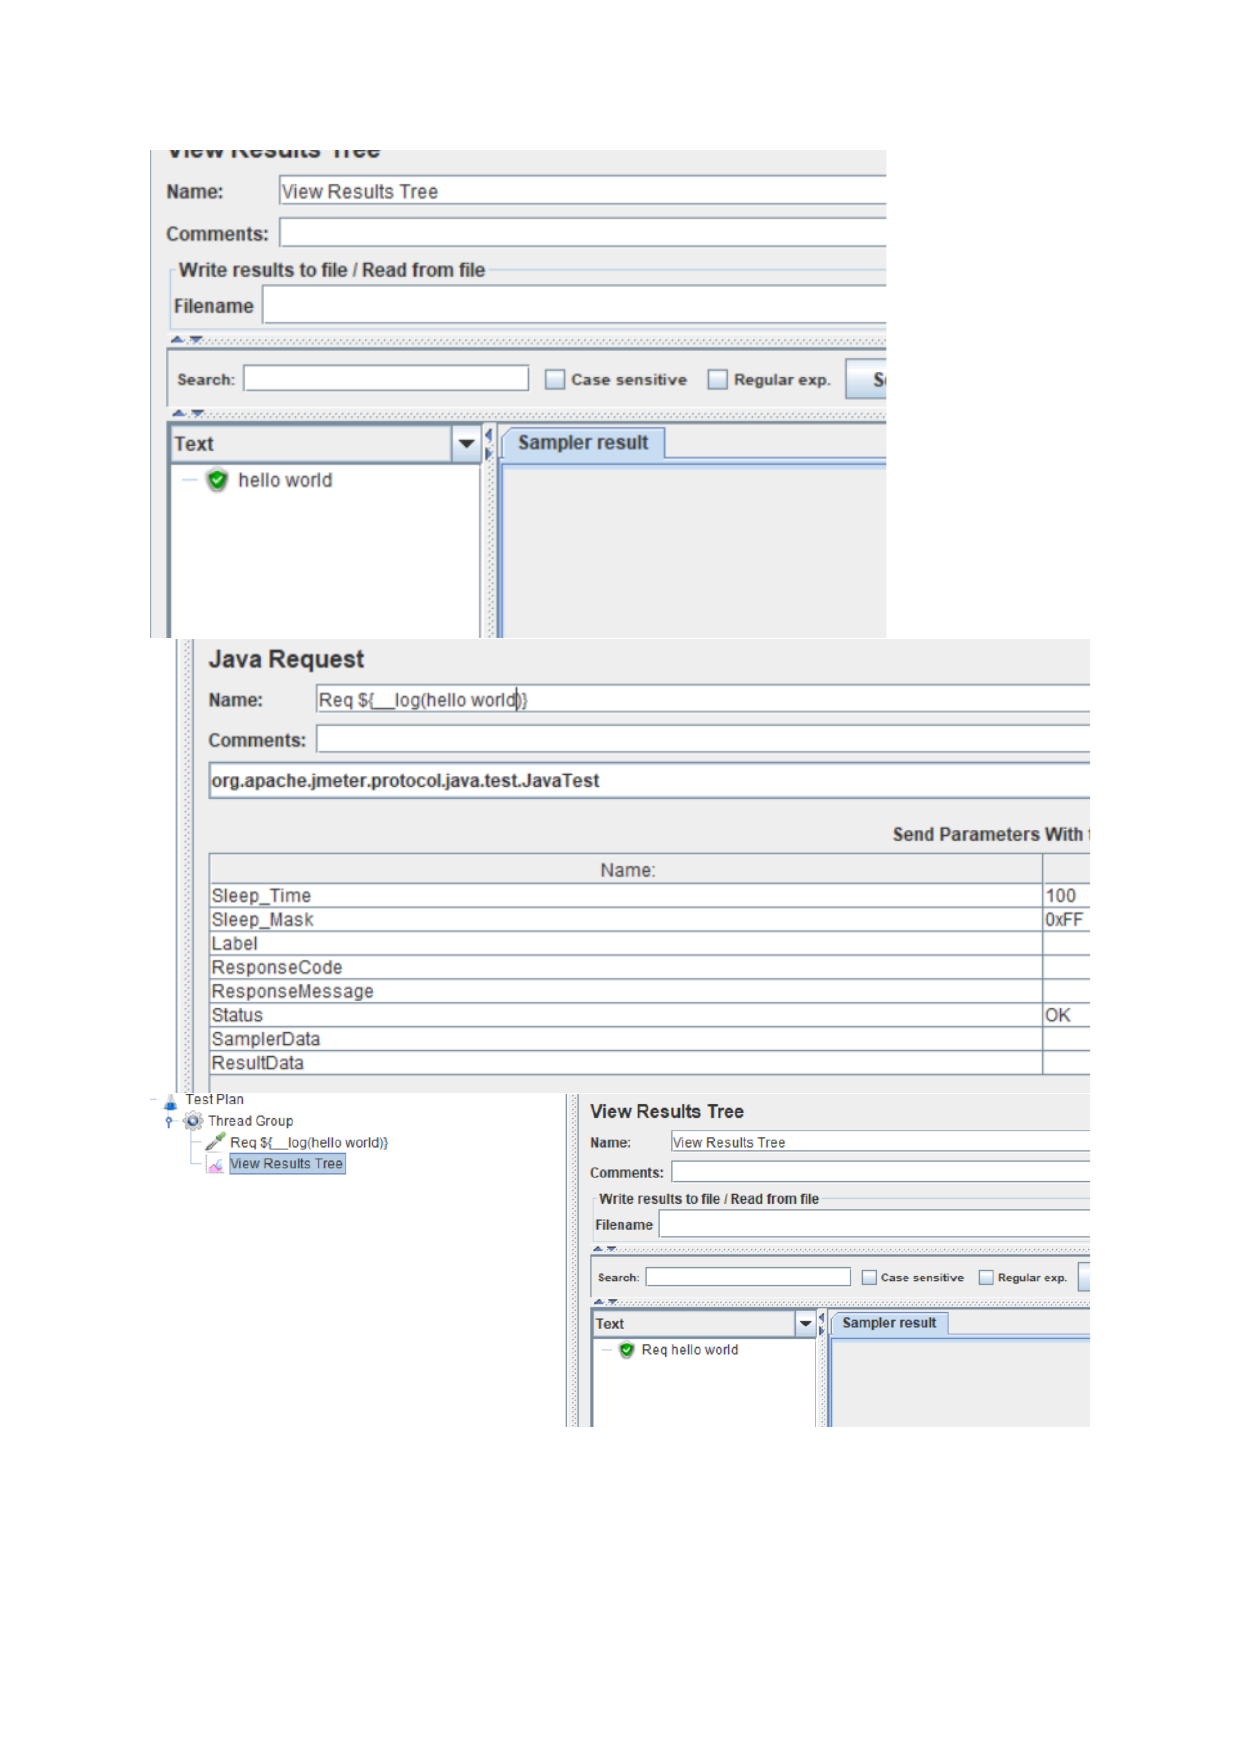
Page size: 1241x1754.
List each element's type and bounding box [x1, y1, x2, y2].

picture [150, 639, 1091, 1093]
picture [150, 1094, 1091, 1427]
picture [150, 150, 887, 638]
